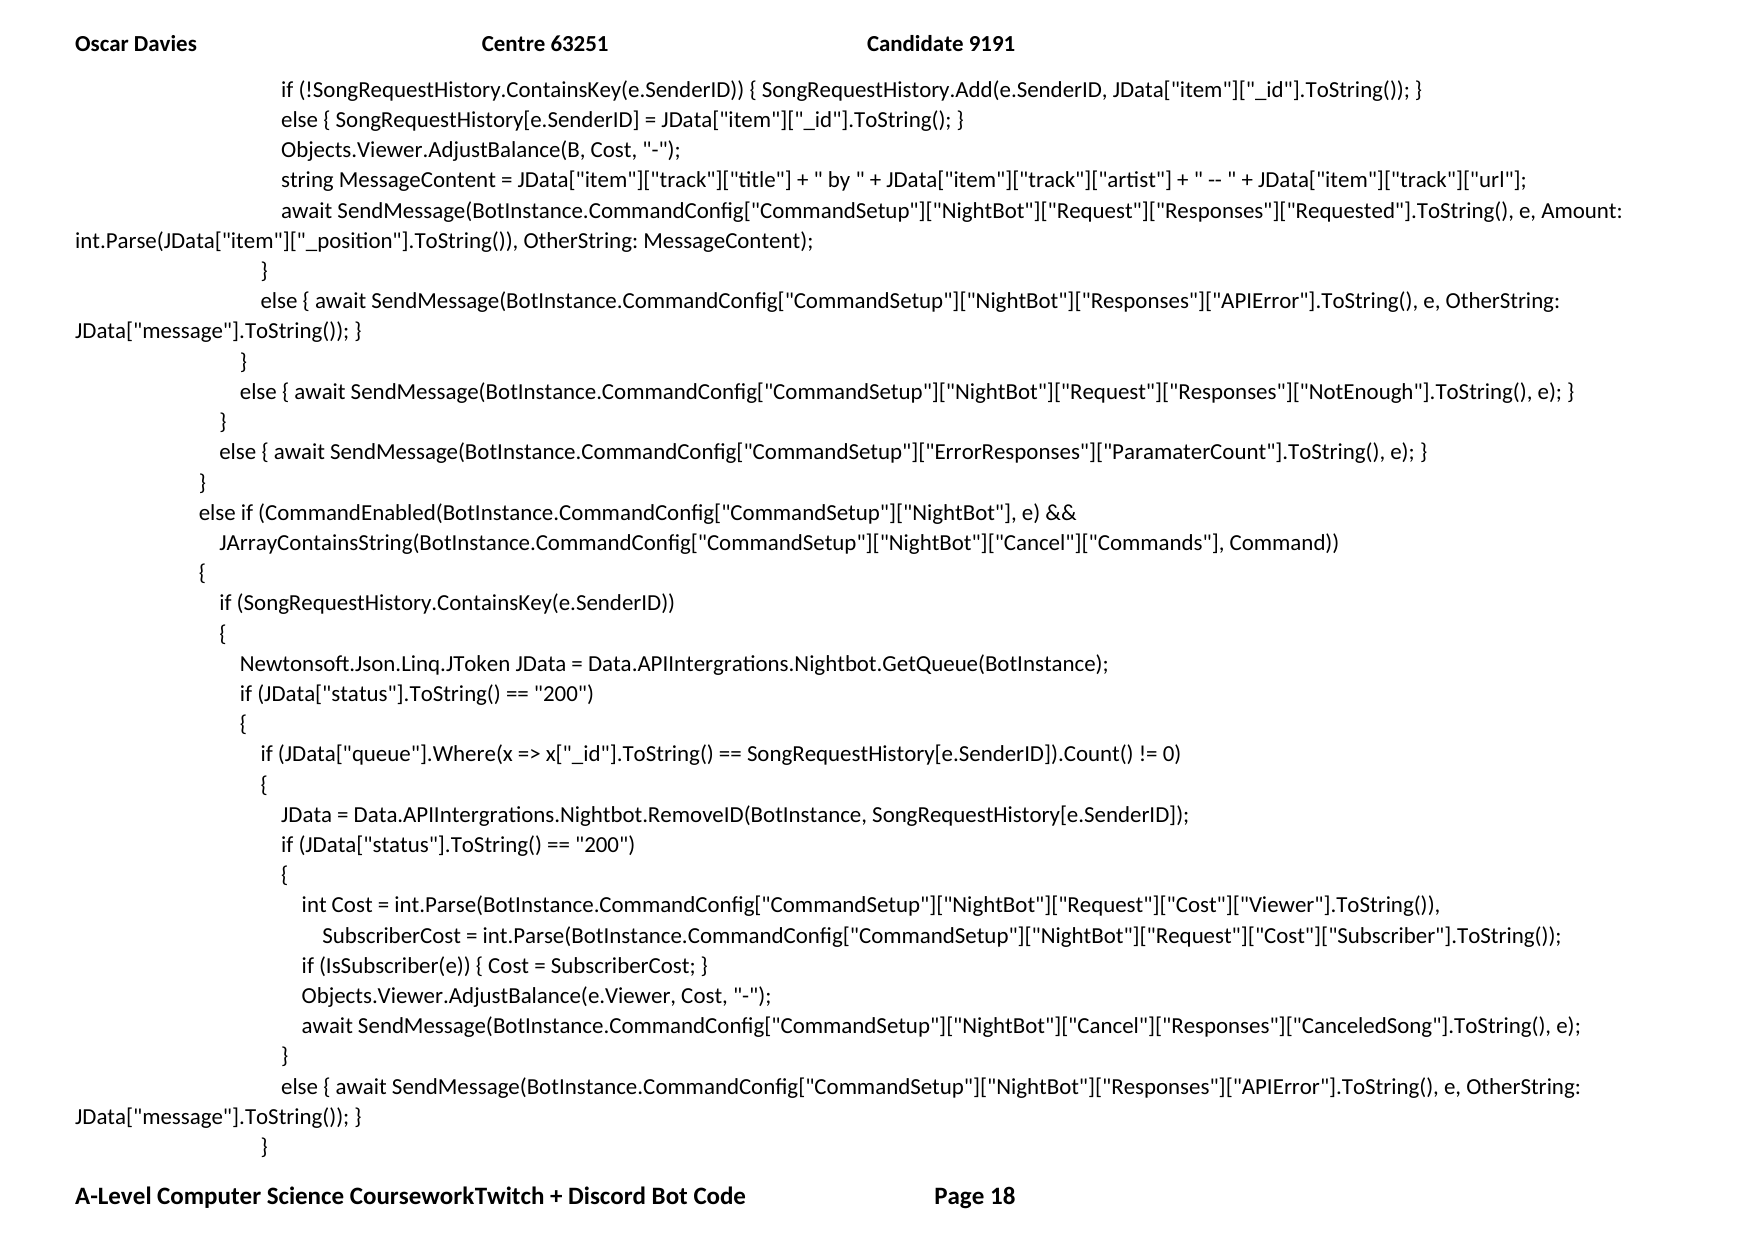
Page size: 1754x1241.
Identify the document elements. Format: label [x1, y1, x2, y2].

text [75, 75, 1679, 1160]
